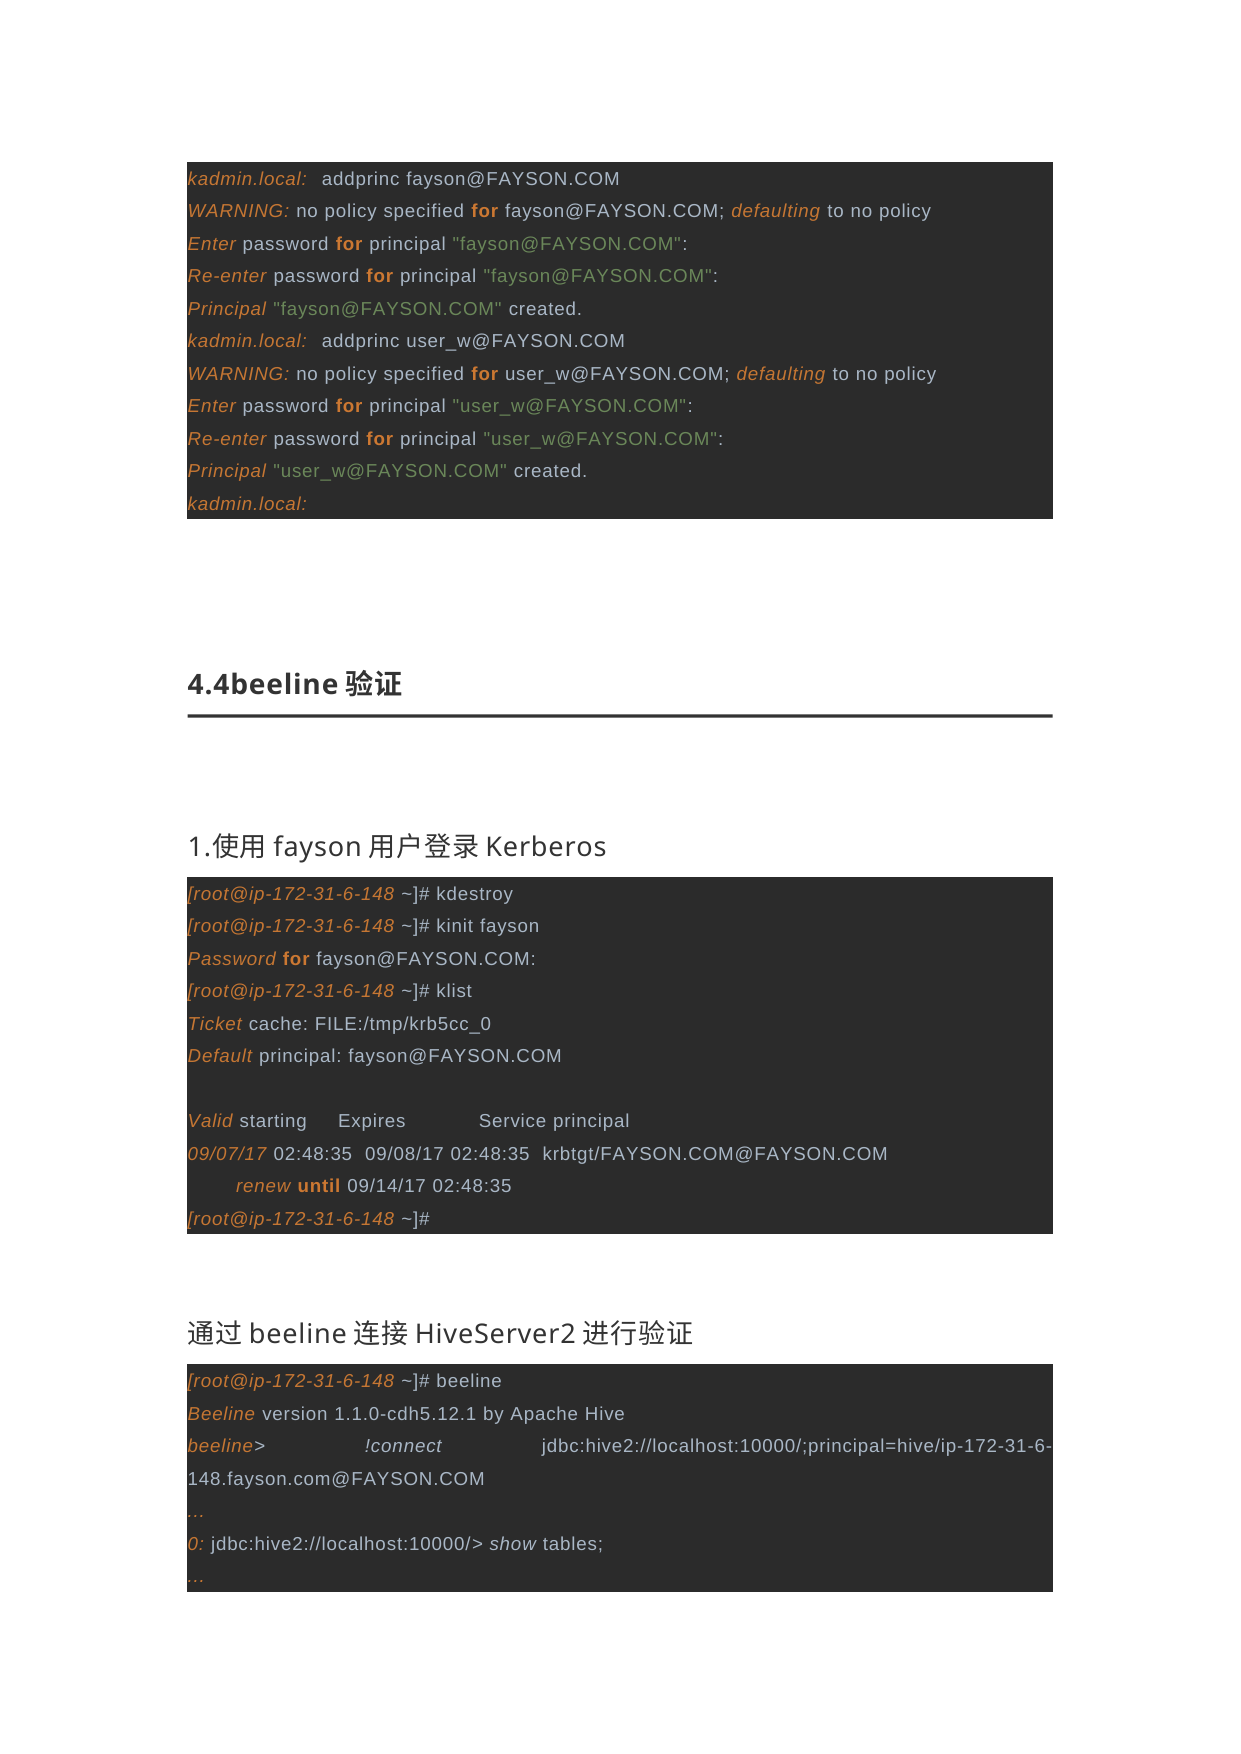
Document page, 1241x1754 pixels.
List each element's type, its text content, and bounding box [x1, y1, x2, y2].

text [187, 1364, 1053, 1592]
text [root@ip-172-31-6-148 ~]# kdestroy [root@ip-172-31-6-148 ~]# kinit fayson Password for fayson@FAYSON.COM: [root@ip-172-31-6-148 ~]# klist Ticket cache: FILE:/tmp/krb5cc_0 Default principal: fayson@FAYSON.COM Valid starting Expires Service principal 09/07/17 02:48:35 09/08/17 02:48:35 krbtgt/FAYSON.COM@FAYSON.COM renew until 09/14/17 02:48:35 [root@ip-172-31-6-148 ~]# [187, 877, 1053, 1234]
text 1.使用fayson用户登录Kerberos [187, 812, 1053, 877]
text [187, 162, 1053, 519]
text 4.4beeline验证 [187, 649, 1053, 714]
text 通过beeline连接HiveServer2进行验证 [187, 1299, 1053, 1364]
